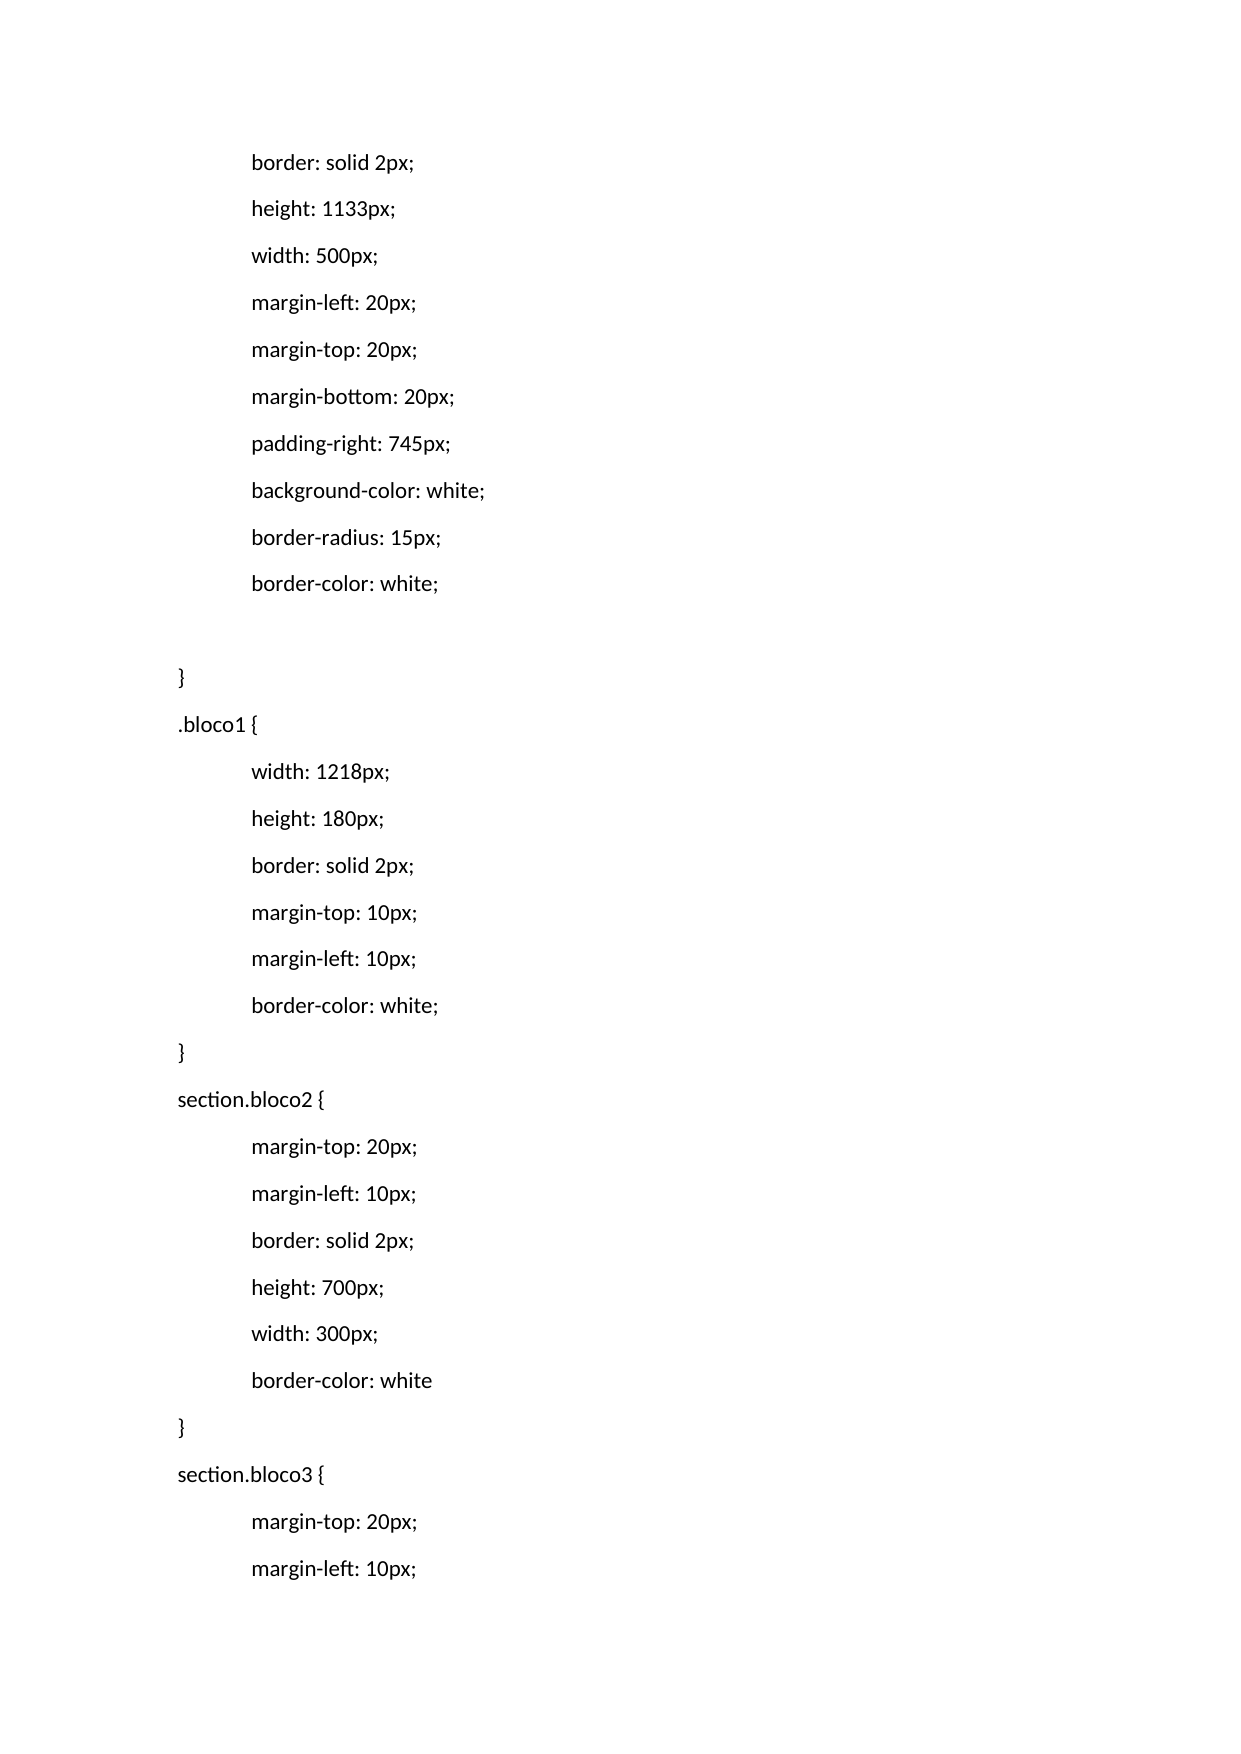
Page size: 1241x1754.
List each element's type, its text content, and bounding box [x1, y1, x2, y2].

text height: 1133px; [177, 194, 1063, 222]
text border-color: white; [177, 991, 1063, 1019]
text border-color: white; [177, 569, 1063, 597]
text margin-top: 20px; [177, 1507, 1063, 1535]
text width: 500px; [177, 241, 1063, 269]
text margin-top: 20px; [177, 335, 1063, 363]
text section.bloco2 { [177, 1085, 1063, 1113]
text width: 1218px; [177, 757, 1063, 785]
text background-color: white; [177, 476, 1063, 504]
text margin-top: 20px; [177, 1132, 1063, 1160]
text margin-left: 10px; [177, 1179, 1063, 1207]
text .bloco1 { [177, 710, 1063, 738]
text margin-left: 20px; [177, 288, 1063, 316]
text } [177, 1413, 1063, 1441]
text height: 700px; [177, 1273, 1063, 1301]
text } [177, 1038, 1063, 1066]
text padding-right: 745px; [177, 429, 1063, 457]
text } [177, 663, 1063, 691]
text margin-left: 10px; [177, 1554, 1063, 1582]
text border-radius: 15px; [177, 523, 1063, 551]
text height: 180px; [177, 804, 1063, 832]
text border-color: white [177, 1366, 1063, 1394]
text margin-bottom: 20px; [177, 382, 1063, 410]
text width: 300px; [177, 1319, 1063, 1347]
text section.bloco3 { [177, 1460, 1063, 1488]
text border: solid 2px; [177, 1226, 1063, 1254]
text border: solid 2px; [177, 148, 1063, 176]
text margin-top: 10px; [177, 898, 1063, 926]
text border: solid 2px; [177, 851, 1063, 879]
text margin-left: 10px; [177, 944, 1063, 972]
